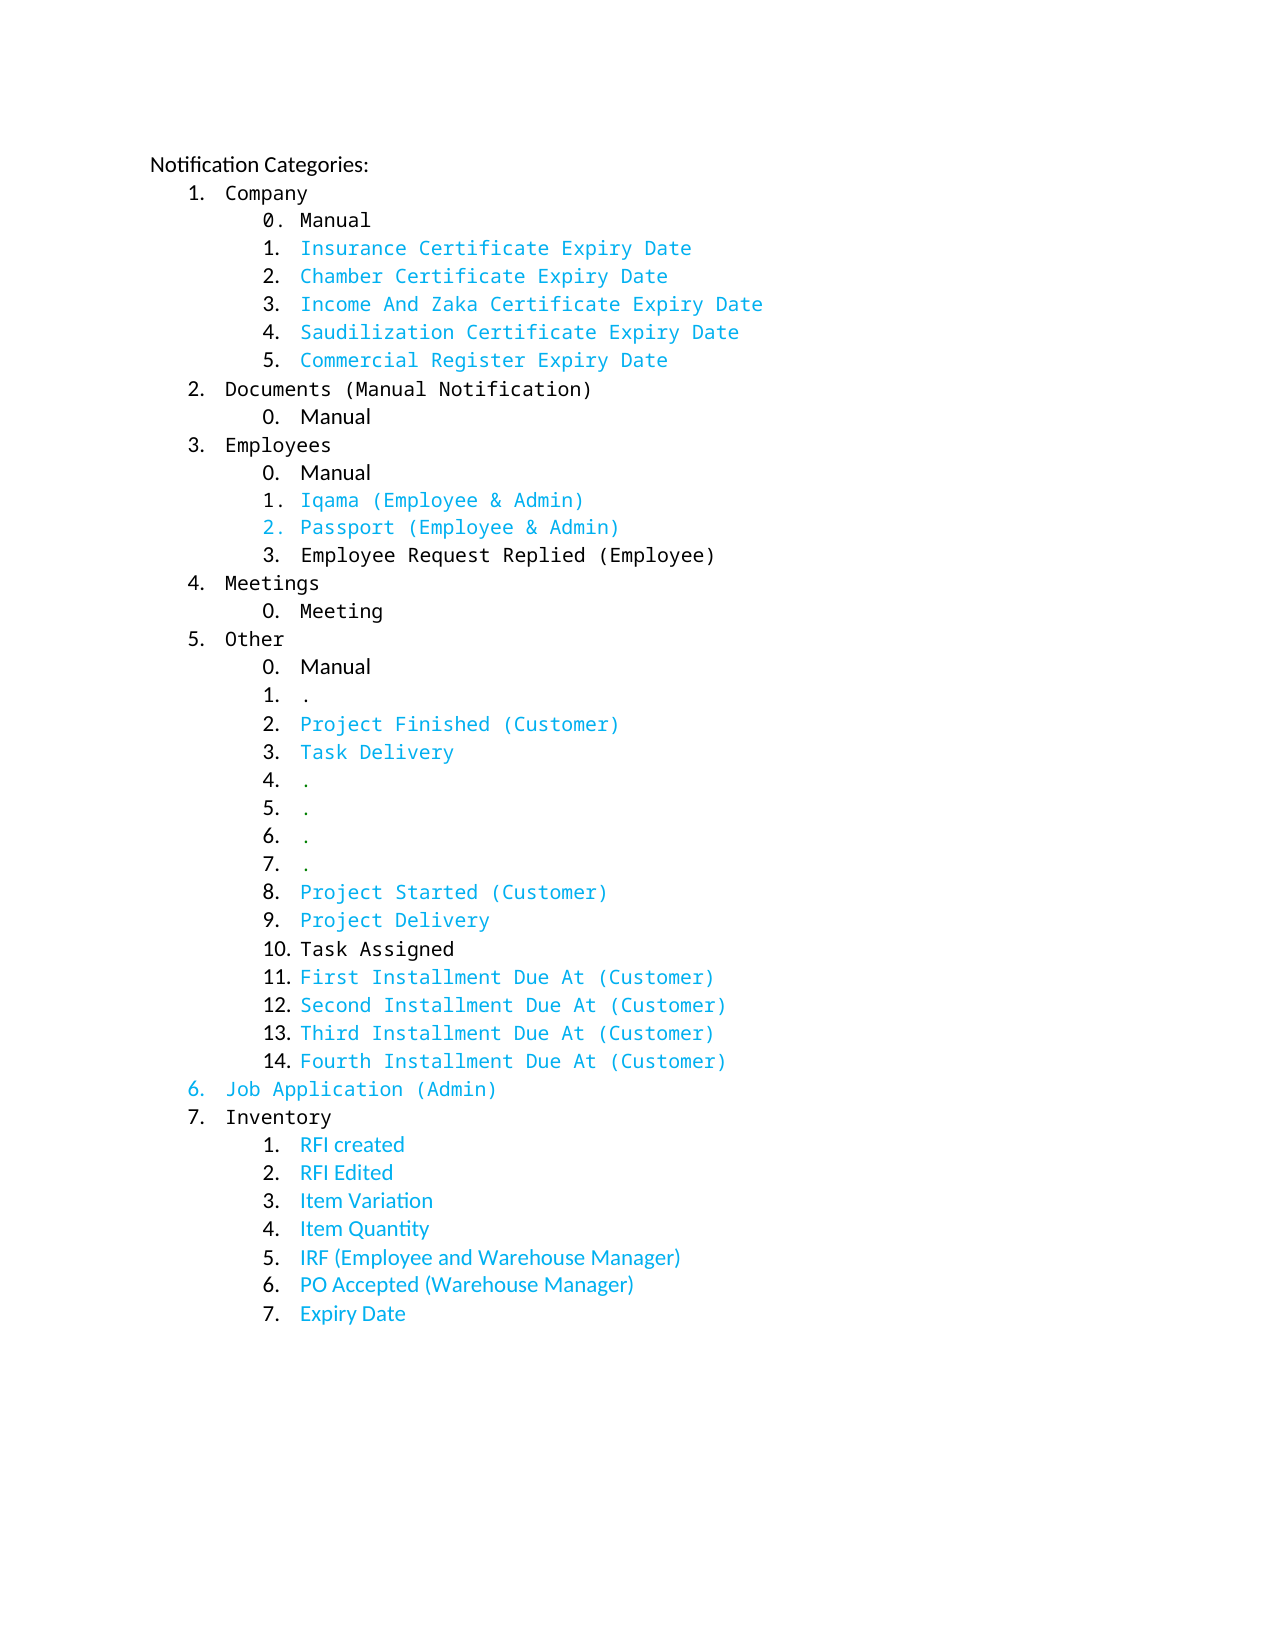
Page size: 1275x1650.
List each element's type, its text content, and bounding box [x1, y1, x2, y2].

list Second Installment Due At (Customer) [262, 990, 1125, 1018]
list Task Delivery [262, 737, 1125, 765]
text 3. Employee Request Replied (Employee) [262, 540, 1125, 568]
list Saudilization Certificate Expiry Date [262, 317, 1125, 346]
list Project Finished (Customer) [262, 709, 1125, 737]
text 0. Meeting [262, 596, 1125, 624]
list Task Assigned [262, 934, 1125, 962]
list . [262, 681, 1125, 709]
list Project Delivery [262, 906, 1125, 934]
text 0. Manual [300, 206, 1125, 233]
list PO Accepted (Warehouse Manager) [262, 1271, 1125, 1299]
list . [262, 765, 1125, 793]
text 0. Manual [262, 652, 1125, 681]
list Documents (Manual Notification) [187, 374, 1125, 402]
list Inventory [187, 1102, 1125, 1131]
text 0. Manual [262, 458, 1125, 486]
list Commercial Register Expiry Date [262, 346, 1125, 374]
list Job Application (Admin) [187, 1074, 1125, 1102]
list Item Quantity [262, 1214, 1125, 1243]
list Company [187, 178, 1125, 206]
list Employees [187, 430, 1125, 458]
list Expiry Date [262, 1299, 1125, 1327]
list Income And Zaka Certificate Expiry Date [262, 289, 1125, 317]
list Item Variation [262, 1187, 1125, 1214]
list Chamber Certificate Expiry Date [262, 261, 1125, 289]
list Project Started (Customer) [262, 877, 1125, 906]
list IRF (Employee and Warehouse Manager) [262, 1243, 1125, 1271]
text 1. Iqama (Employee & Admin) [359, 486, 1125, 513]
list Meetings [187, 568, 1125, 596]
list . [262, 849, 1125, 877]
list Third Installment Due At (Customer) [262, 1018, 1125, 1046]
list . [262, 821, 1125, 849]
list Fourth Installment Due At (Customer) [262, 1046, 1125, 1074]
list . [262, 793, 1125, 821]
list RFI created [262, 1131, 1125, 1158]
list First Installment Due At (Customer) [262, 962, 1125, 990]
list Other [187, 624, 1125, 652]
list RFI Edited [262, 1158, 1125, 1187]
text Notification Categories: [150, 150, 1125, 178]
text 0. Manual [262, 402, 1125, 430]
list Insurance Certificate Expiry Date [262, 233, 1125, 261]
text 2. Passport (Employee & Admin) [395, 513, 1125, 540]
